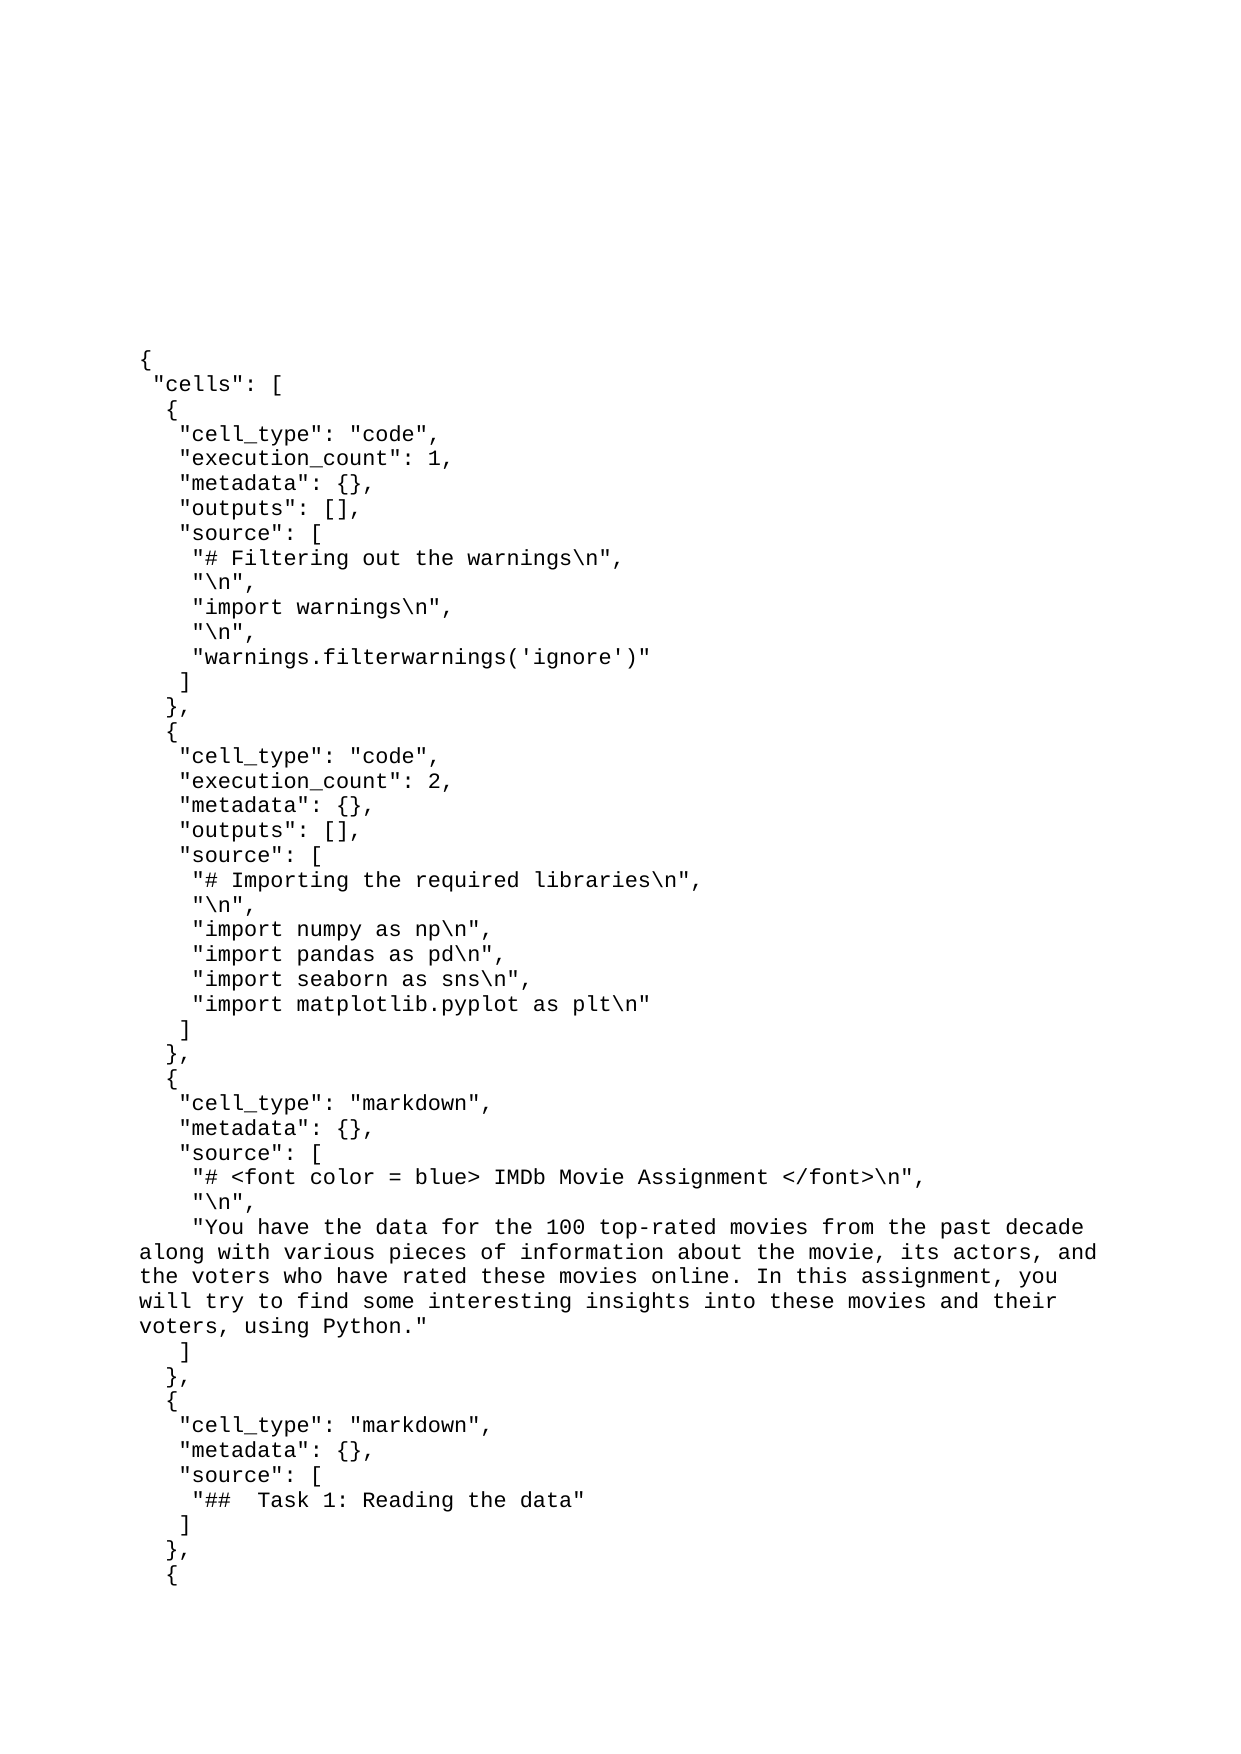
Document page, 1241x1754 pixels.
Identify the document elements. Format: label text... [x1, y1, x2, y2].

text "metadata": {}, [139, 472, 1101, 497]
text "execution_count": 1, [139, 447, 1101, 472]
text "metadata": {}, [139, 1439, 1101, 1464]
text { [139, 1067, 1101, 1092]
text "You have the data for the 100 top-rated movies from the past decade along with various pieces of information about the movie, its actors, and the voters who have rated these movies online. In this assignment, you will try to find some interesting insights into these movies and their voters, using Python." [139, 1216, 1101, 1340]
text ] [139, 1340, 1101, 1365]
text "\n", [139, 571, 1101, 596]
text "## Task 1: Reading the data" [139, 1489, 1101, 1513]
text "\n", [139, 894, 1101, 918]
text "source": [ [139, 522, 1101, 547]
text "cell_type": "markdown", [139, 1092, 1101, 1117]
text "\n", [139, 621, 1101, 646]
text "import matplotlib.pyplot as plt\n" [139, 993, 1101, 1018]
text { [139, 720, 1101, 745]
text }, [139, 1042, 1101, 1067]
text "cell_type": "code", [139, 423, 1101, 447]
text "metadata": {}, [139, 1117, 1101, 1142]
text "# <font color = blue> IMDb Movie Assignment </font>\n", [139, 1166, 1101, 1191]
text }, [139, 1538, 1101, 1563]
text "import pandas as pd\n", [139, 943, 1101, 968]
text "cell_type": "markdown", [139, 1414, 1101, 1439]
text "outputs": [], [139, 819, 1101, 844]
text "metadata": {}, [139, 794, 1101, 819]
text "import numpy as np\n", [139, 918, 1101, 943]
text "# Importing the required libraries\n", [139, 869, 1101, 894]
text "outputs": [], [139, 497, 1101, 522]
text ] [139, 1513, 1101, 1538]
text }, [139, 695, 1101, 720]
text "warnings.filterwarnings('ignore')" [139, 646, 1101, 671]
text { [139, 1389, 1101, 1414]
text { [139, 348, 1101, 373]
text "source": [ [139, 844, 1101, 869]
text "# Filtering out the warnings\n", [139, 547, 1101, 571]
text ] [139, 671, 1101, 695]
text "import warnings\n", [139, 596, 1101, 621]
text { [139, 1563, 1101, 1588]
text "source": [ [139, 1142, 1101, 1166]
text ] [139, 1018, 1101, 1042]
text "source": [ [139, 1464, 1101, 1489]
text "cell_type": "code", [139, 745, 1101, 770]
text "execution_count": 2, [139, 770, 1101, 794]
text }, [139, 1365, 1101, 1389]
text "cells": [ [139, 373, 1101, 398]
text "\n", [139, 1191, 1101, 1216]
text "import seaborn as sns\n", [139, 968, 1101, 993]
text { [139, 398, 1101, 423]
